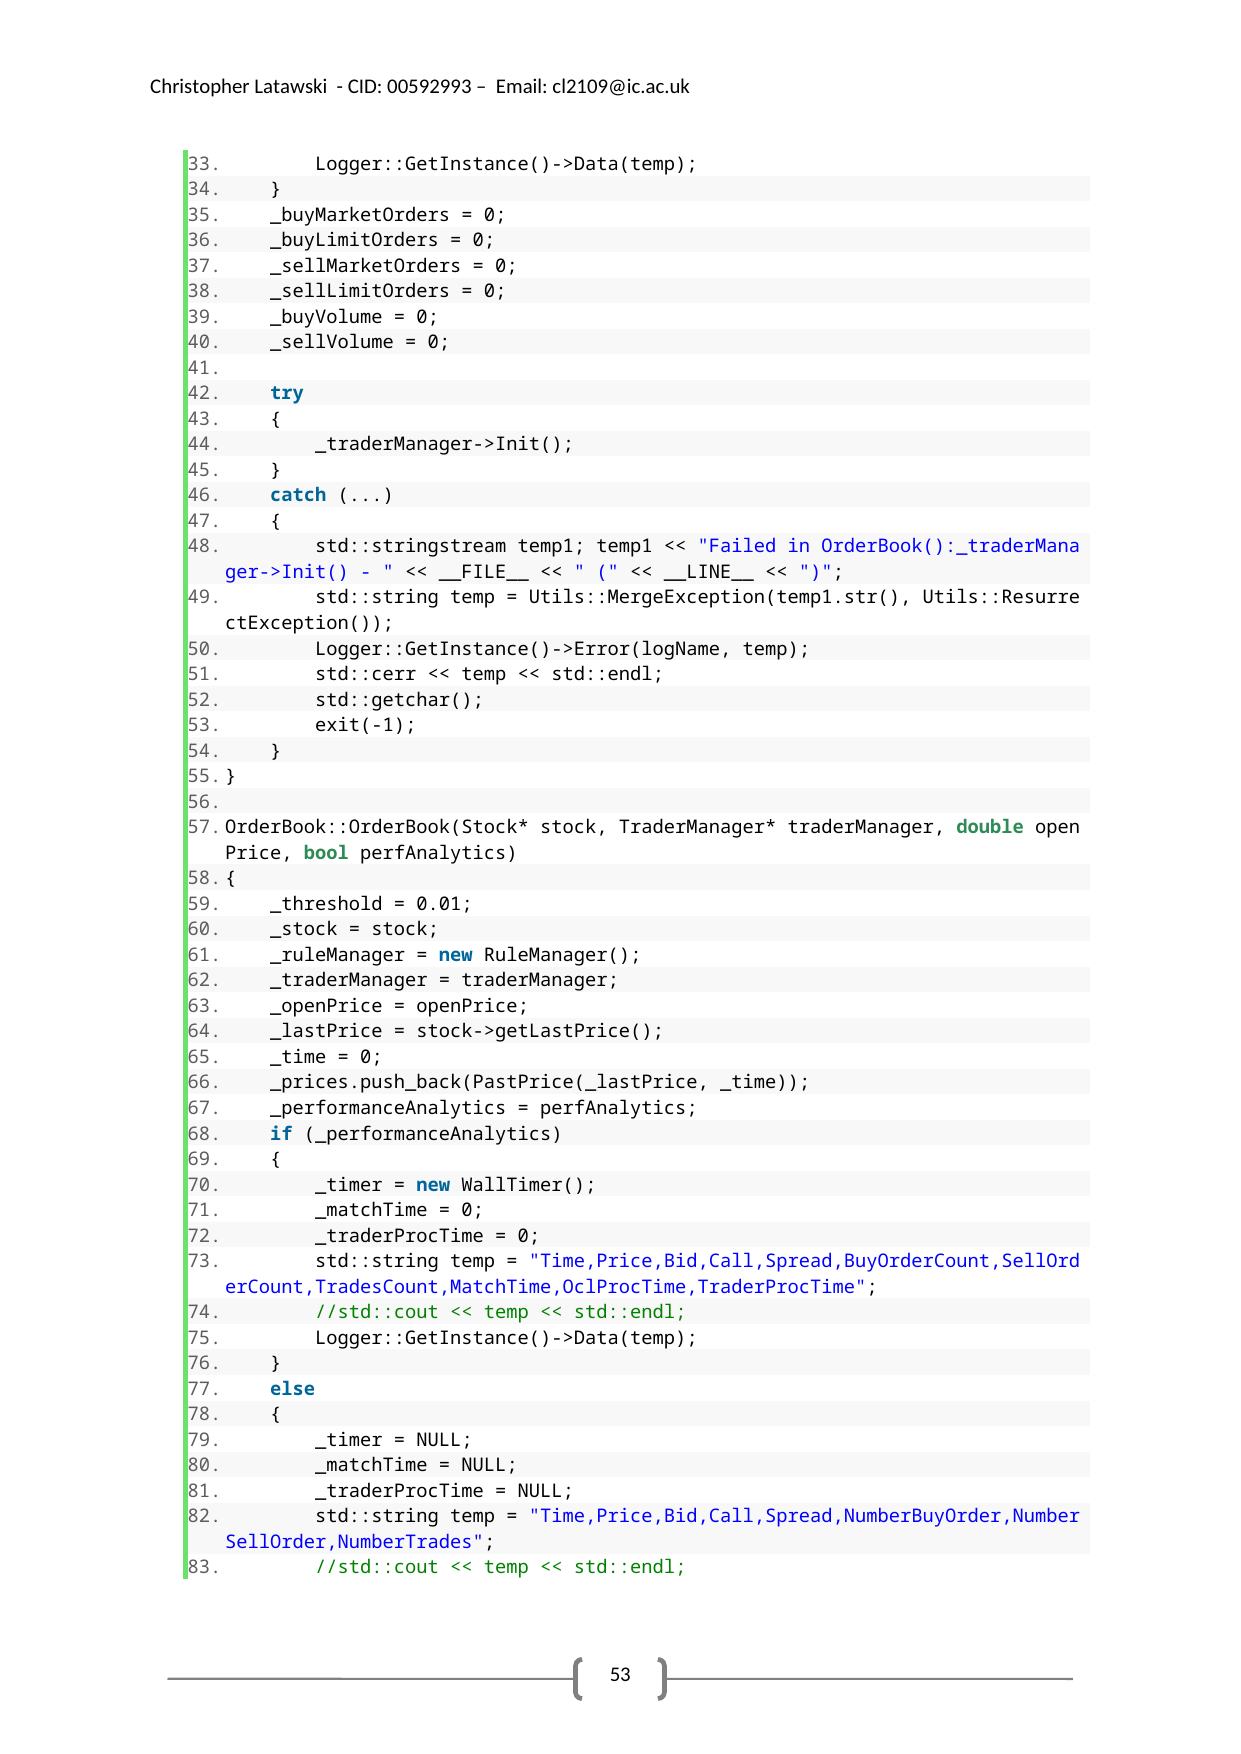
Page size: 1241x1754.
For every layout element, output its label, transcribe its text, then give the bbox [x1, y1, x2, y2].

list _time = 0; [188, 1043, 1090, 1069]
list Logger::GetInstance()->Data(temp); [188, 150, 1090, 176]
list { [188, 1401, 1090, 1426]
list { [188, 1145, 1090, 1171]
list _traderProcTime = NULL; [188, 1477, 1090, 1503]
list _matchTime = NULL; [188, 1452, 1090, 1477]
list _prices.push_back(PastPrice(_lastPrice, _time)); [188, 1069, 1090, 1094]
list _openPrice = openPrice; [188, 992, 1090, 1018]
list _traderManager->Init(); [188, 431, 1090, 456]
list _buyLimitOrders = 0; [188, 227, 1090, 252]
list _timer = NULL; [188, 1426, 1090, 1452]
list _buyVolume = 0; [188, 303, 1090, 329]
list } [188, 1349, 1090, 1375]
list if (_performanceAnalytics) [188, 1120, 1090, 1145]
list _sellVolume = 0; [188, 329, 1090, 354]
list try [188, 380, 1090, 405]
list OrderBook::OrderBook(Stock* stock, TraderManager* traderManager, double openPrice, bool perfAnalytics) [188, 813, 1090, 864]
list else [188, 1375, 1090, 1401]
list std::getchar(); [188, 686, 1090, 711]
list } [188, 176, 1090, 201]
list _performanceAnalytics = perfAnalytics; [188, 1094, 1090, 1120]
list _timer = new WallTimer(); [188, 1171, 1090, 1196]
list Logger::GetInstance()->Data(temp); [188, 1324, 1090, 1349]
list std::cerr << temp << std::endl; [188, 660, 1090, 686]
list } [188, 762, 1090, 788]
list std::string temp = "Time,Price,Bid,Call,Spread,NumberBuyOrder,NumberSellOrder,NumberTrades"; [188, 1503, 1090, 1554]
list _traderProcTime = 0; [188, 1222, 1090, 1247]
list _buyMarketOrders = 0; [188, 201, 1090, 227]
list //std::cout << temp << std::endl; [188, 1298, 1090, 1324]
list exit(-1); [188, 711, 1090, 737]
list std::string temp = Utils::MergeException(temp1.str(), Utils::ResurrectException()); [188, 584, 1090, 635]
list _stock = stock; [188, 916, 1090, 941]
list { [188, 405, 1090, 431]
list _threshold = 0.01; [188, 890, 1090, 916]
list _traderManager = traderManager; [188, 967, 1090, 992]
list //std::cout << temp << std::endl; [188, 1554, 1090, 1579]
list _lastPrice = stock->getLastPrice(); [188, 1018, 1090, 1043]
list std::string temp = "Time,Price,Bid,Call,Spread,BuyOrderCount,SellOrderCount,TradesCount,MatchTime,OclProcTime,TraderProcTime"; [188, 1247, 1090, 1298]
list _ruleManager = new RuleManager(); [188, 941, 1090, 967]
list Logger::GetInstance()->Error(logName, temp); [188, 635, 1090, 660]
list { [188, 507, 1090, 533]
list std::stringstream temp1; temp1 << "Failed in OrderBook():_traderManager->Init() - " << __FILE__ << " (" << __LINE__ << ")"; [188, 533, 1090, 584]
list { [188, 864, 1090, 890]
list _sellLimitOrders = 0; [188, 278, 1090, 303]
list catch (...) [188, 482, 1090, 507]
list _sellMarketOrders = 0; [188, 252, 1090, 278]
list } [188, 737, 1090, 762]
list } [188, 456, 1090, 482]
list _matchTime = 0; [188, 1196, 1090, 1222]
